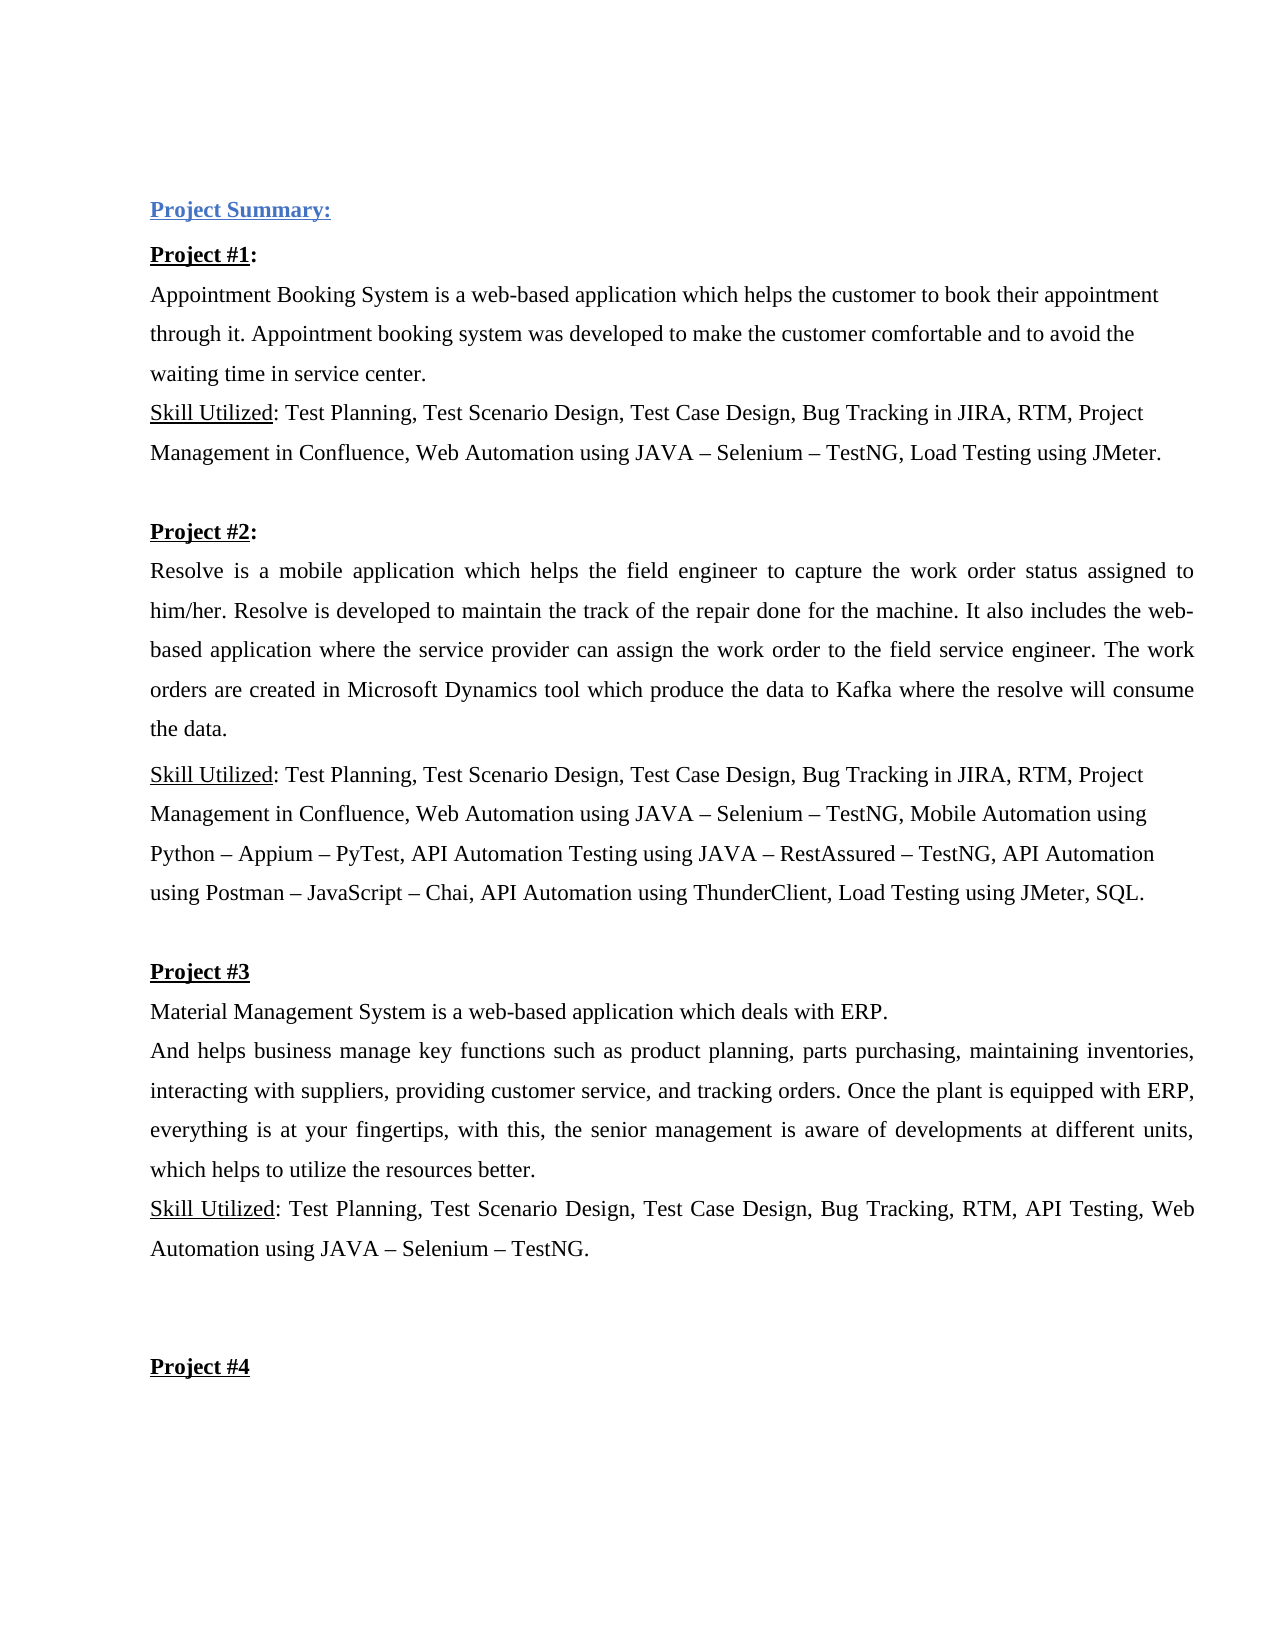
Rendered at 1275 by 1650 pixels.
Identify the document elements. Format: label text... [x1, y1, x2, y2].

text Appointment Booking System is a web-based application which helps the customer to book their appointment through it. Appointment booking system was developed to make the customer comfortable and to avoid the waiting time in service center. [150, 281, 1196, 386]
text Skill Utilized: Test Planning, Test Scenario Design, Test Case Design, Bug Tracking, RTM, API Testing, Web Automation using JAVA – Selenium – TestNG. [150, 1195, 1196, 1261]
text And helps business manage key functions such as product planning, parts purchasing, maintaining inventories, interacting with suppliers, providing customer service, and tracking orders. Once the plant is equipped with ERP, everything is at your fingertips, with this, the senior management is aware of developments at different units, which helps to utilize the resources better. [150, 1037, 1196, 1182]
text Skill Utilized: Test Planning, Test Scenario Design, Test Case Design, Bug Tracking in JIRA, RTM, Project Management in Confluence, Web Automation using JAVA – Selenium – TestNG, Load Testing using JMeter. [150, 399, 1196, 465]
text Project #3 [150, 958, 1196, 985]
text Resolve is a mobile application which helps the field engineer to capture the work order status assigned to him/her. Resolve is developed to maintain the track of the repair done for the machine. It also includes the web-based application where the service provider can assign the work order to the field service engineer. The work orders are created in Microsoft Dynamics tool which produce the data to Kafka where the resolve will consume the data. [150, 557, 1196, 742]
text Project Summary: [150, 196, 1196, 222]
text Skill Utilized: Test Planning, Test Scenario Design, Test Case Design, Bug Tracking in JIRA, RTM, Project Management in Confluence, Web Automation using JAVA – Selenium – TestNG, Mobile Automation using Python – Appium – PyTest, API Automation Testing using JAVA – RestAssured – TestNG, API Automation using Postman – JavaScript – Chai, API Automation using ThunderClient, Load Testing using JMeter, SQL. [150, 761, 1196, 906]
text Material Management System is a web-based application which deals with ERP. [150, 998, 1196, 1024]
text Project #4 [150, 1353, 1196, 1379]
text Project #2: [150, 518, 1196, 544]
text Project #1: [150, 241, 1196, 268]
